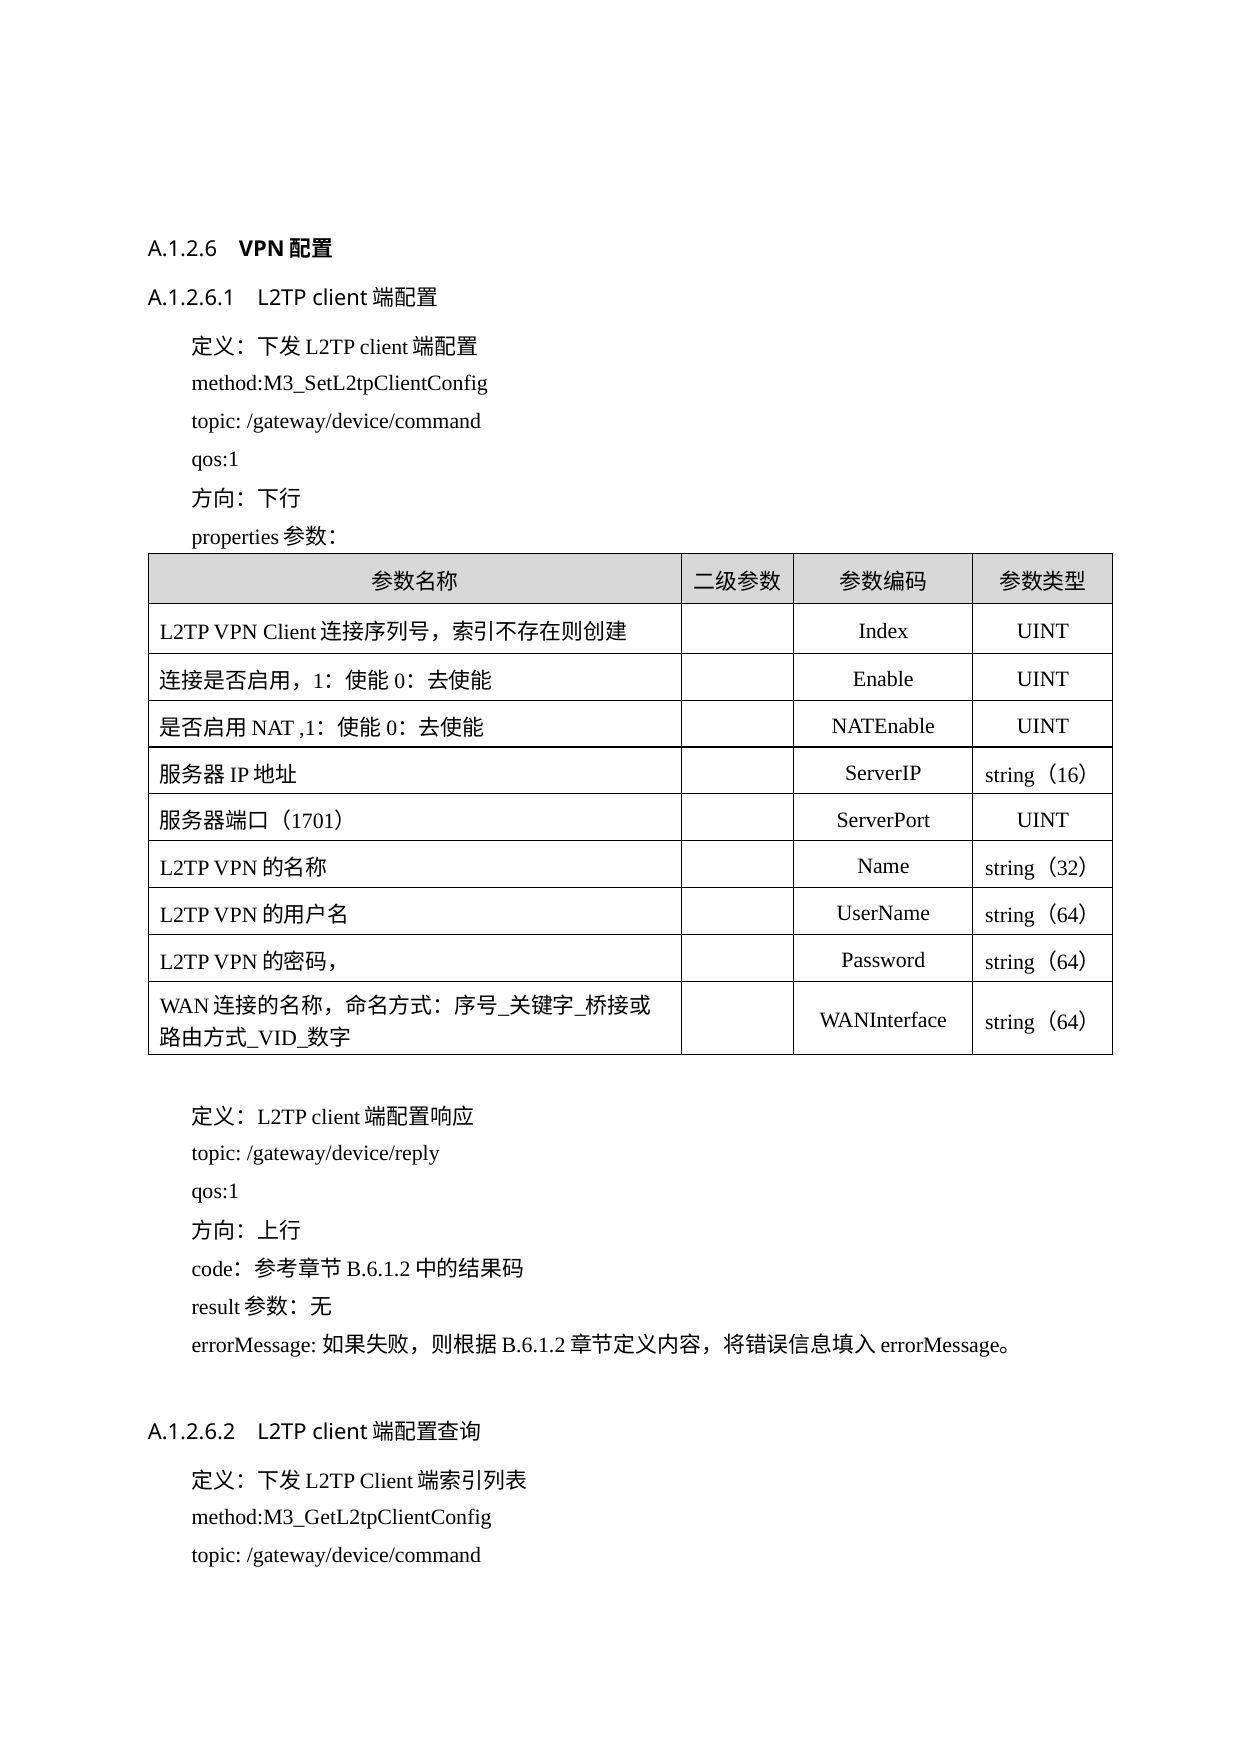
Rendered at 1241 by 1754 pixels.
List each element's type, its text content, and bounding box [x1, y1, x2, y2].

text L2TP client端配置 [148, 280, 1122, 312]
table_cell string（16） [973, 748, 1112, 793]
table_cell 服务器端口（1701） [149, 794, 681, 840]
table_header 参数名称 [149, 554, 681, 603]
table_cell [682, 654, 793, 699]
table_cell L2TP VPN的密码， [149, 935, 681, 981]
table_cell [682, 701, 793, 746]
table_cell Name [794, 841, 972, 887]
text L2TP client端配置查询 [148, 1413, 1122, 1446]
table_cell 连接是否启用，1：使能 0：去使能 [149, 654, 681, 699]
table_cell L2TP VPN Client连接序列号，索引不存在则创建 [149, 604, 681, 653]
text code：参考章节B.6.1.2中的结果码 [148, 1251, 1122, 1283]
text qos:1 [148, 1174, 1122, 1207]
table_cell L2TP VPN的名称 [149, 841, 681, 887]
table_cell UINT [973, 604, 1112, 653]
text 定义：下发L2TP client端配置 [148, 328, 1122, 361]
table_cell Password [794, 935, 972, 981]
text 定义：L2TP client端配置响应 [148, 1098, 1122, 1131]
table_cell WANInterface [794, 982, 972, 1054]
table_cell [682, 604, 793, 653]
table_cell UINT [973, 654, 1112, 699]
table_cell ServerIP [794, 748, 972, 793]
table_cell string（64） [973, 888, 1112, 934]
table_cell UserName [794, 888, 972, 934]
text topic: /gateway/device/command [148, 404, 1122, 437]
table_header 参数类型 [973, 554, 1112, 603]
table_cell [682, 935, 793, 981]
table_cell Index [794, 604, 972, 653]
table_cell [682, 794, 793, 840]
table_cell 服务器IP地址 [149, 748, 681, 793]
text 定义：下发L2TP Client端索引列表 [148, 1462, 1122, 1495]
table_cell [682, 841, 793, 887]
text method:M3_GetL2tpClientConfig [148, 1500, 1122, 1533]
table_header 参数编码 [794, 554, 972, 603]
table_cell string（64） [973, 982, 1112, 1054]
table_cell [682, 748, 793, 793]
table_cell ServerPort [794, 794, 972, 840]
text qos:1 [148, 443, 1122, 475]
text result参数：无 [148, 1289, 1122, 1321]
table_cell 是否启用NAT ,1：使能 0：去使能 [149, 701, 681, 746]
table_cell string（64） [973, 935, 1112, 981]
table_cell NATEnable [794, 701, 972, 746]
text 方向：上行 [148, 1213, 1122, 1245]
table_cell WAN连接的名称，命名方式：序号_关键字_桥接或路由方式_VID_数字 [149, 982, 681, 1054]
table_cell Enable [794, 654, 972, 699]
table_cell [682, 888, 793, 934]
text method:M3_SetL2tpClientConfig [148, 367, 1122, 399]
text VPN配置 [148, 231, 1122, 263]
text 方向：下行 [148, 481, 1122, 513]
text topic: /gateway/device/command [148, 1538, 1122, 1571]
text errorMessage: 如果失败，则根据B.6.1.2章节定义内容，将错误信息填入errorMessage。 [148, 1327, 1122, 1359]
table_header 二级参数 [682, 554, 793, 603]
table_cell [682, 982, 793, 1054]
table_cell L2TP VPN的用户名 [149, 888, 681, 934]
table_cell UINT [973, 794, 1112, 840]
text topic: /gateway/device/reply [148, 1137, 1122, 1169]
table_cell UINT [973, 701, 1112, 746]
text properties参数： [148, 519, 1122, 551]
table_cell string（32） [973, 841, 1112, 887]
